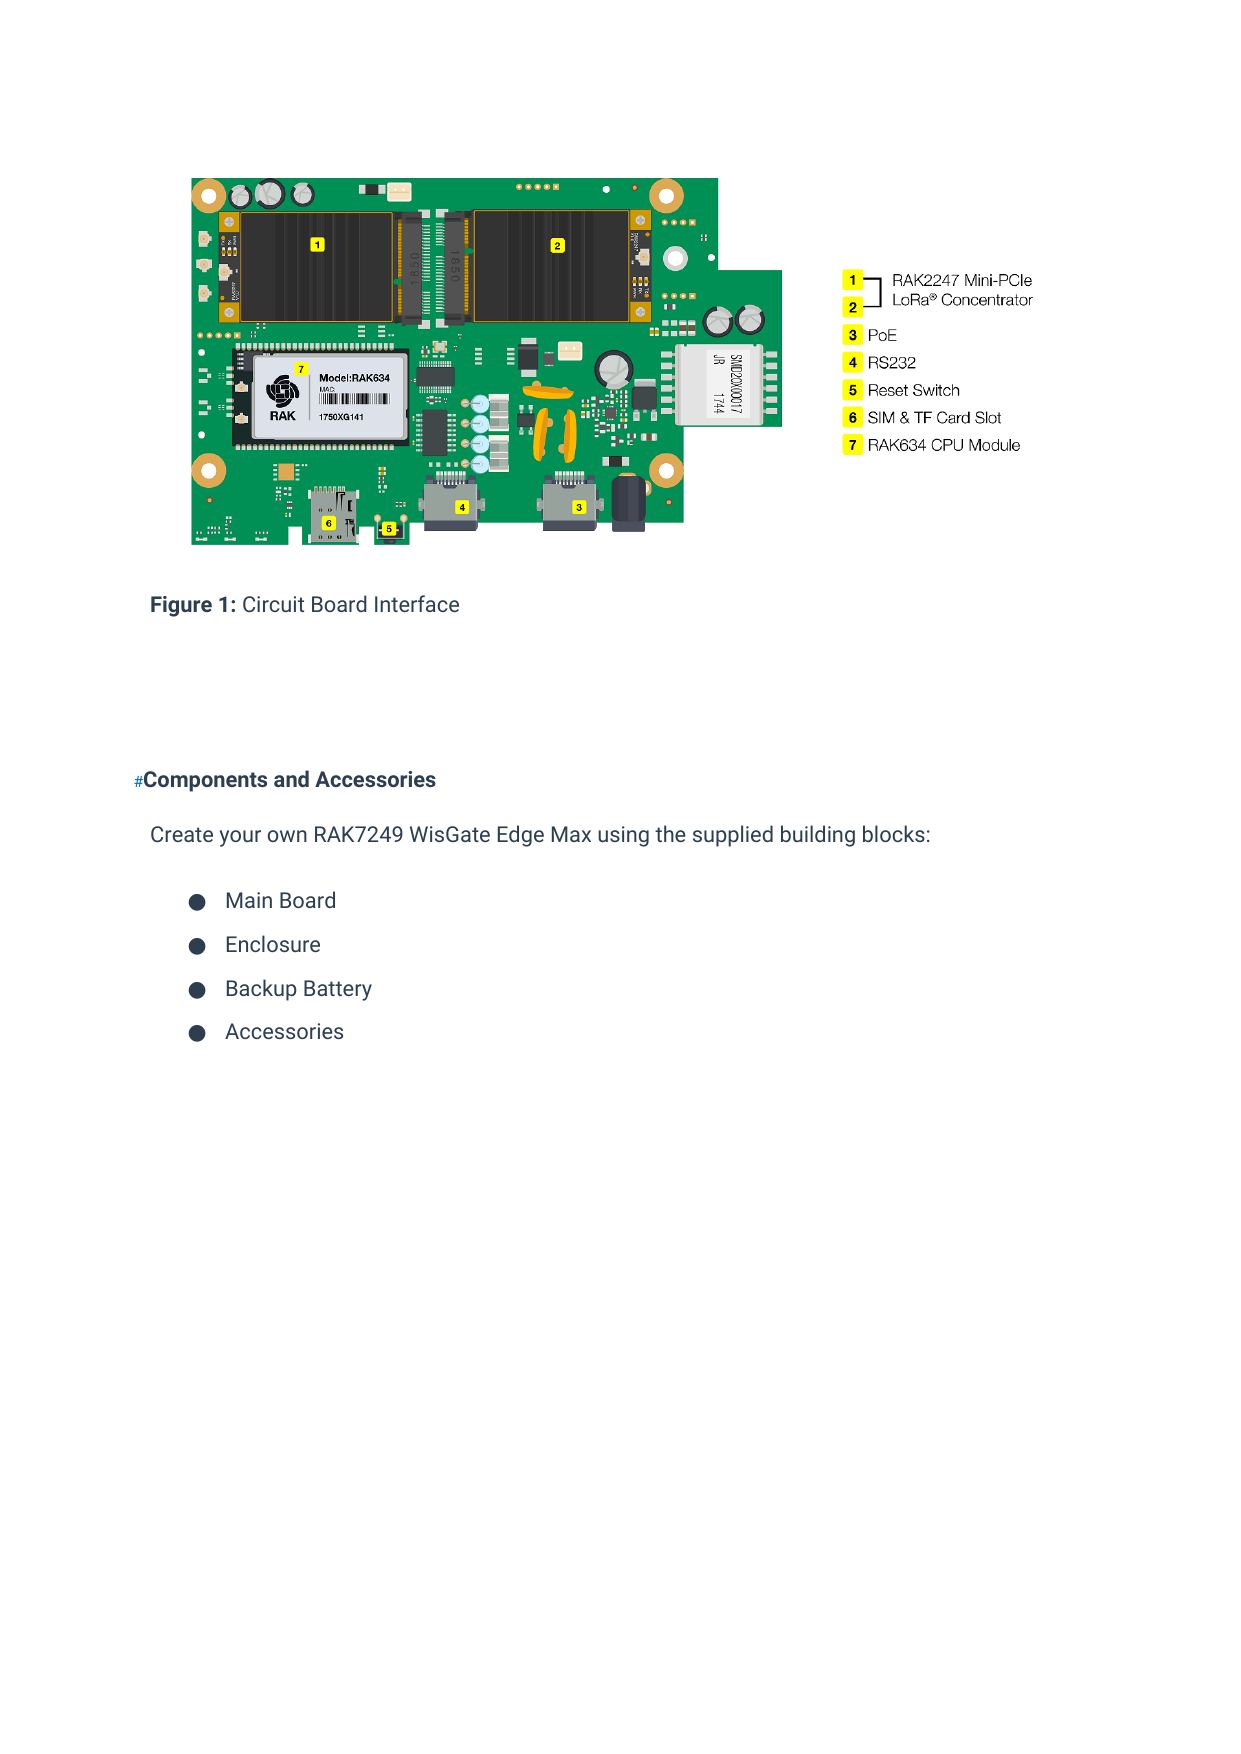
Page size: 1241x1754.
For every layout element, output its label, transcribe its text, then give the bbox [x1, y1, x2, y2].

list Accessories [187, 1019, 1090, 1045]
picture [150, 150, 1091, 567]
list Main Board [187, 889, 1090, 914]
text Figure 1: Circuit Board Interface [150, 592, 1090, 617]
text Create your own RAK7249 WisGate Edge Max using the supplied building blocks: [150, 822, 1090, 848]
list Enclosure [187, 932, 1090, 958]
subtitle #Components and Accessories [133, 642, 1090, 793]
list Backup Battery [187, 976, 1090, 1001]
